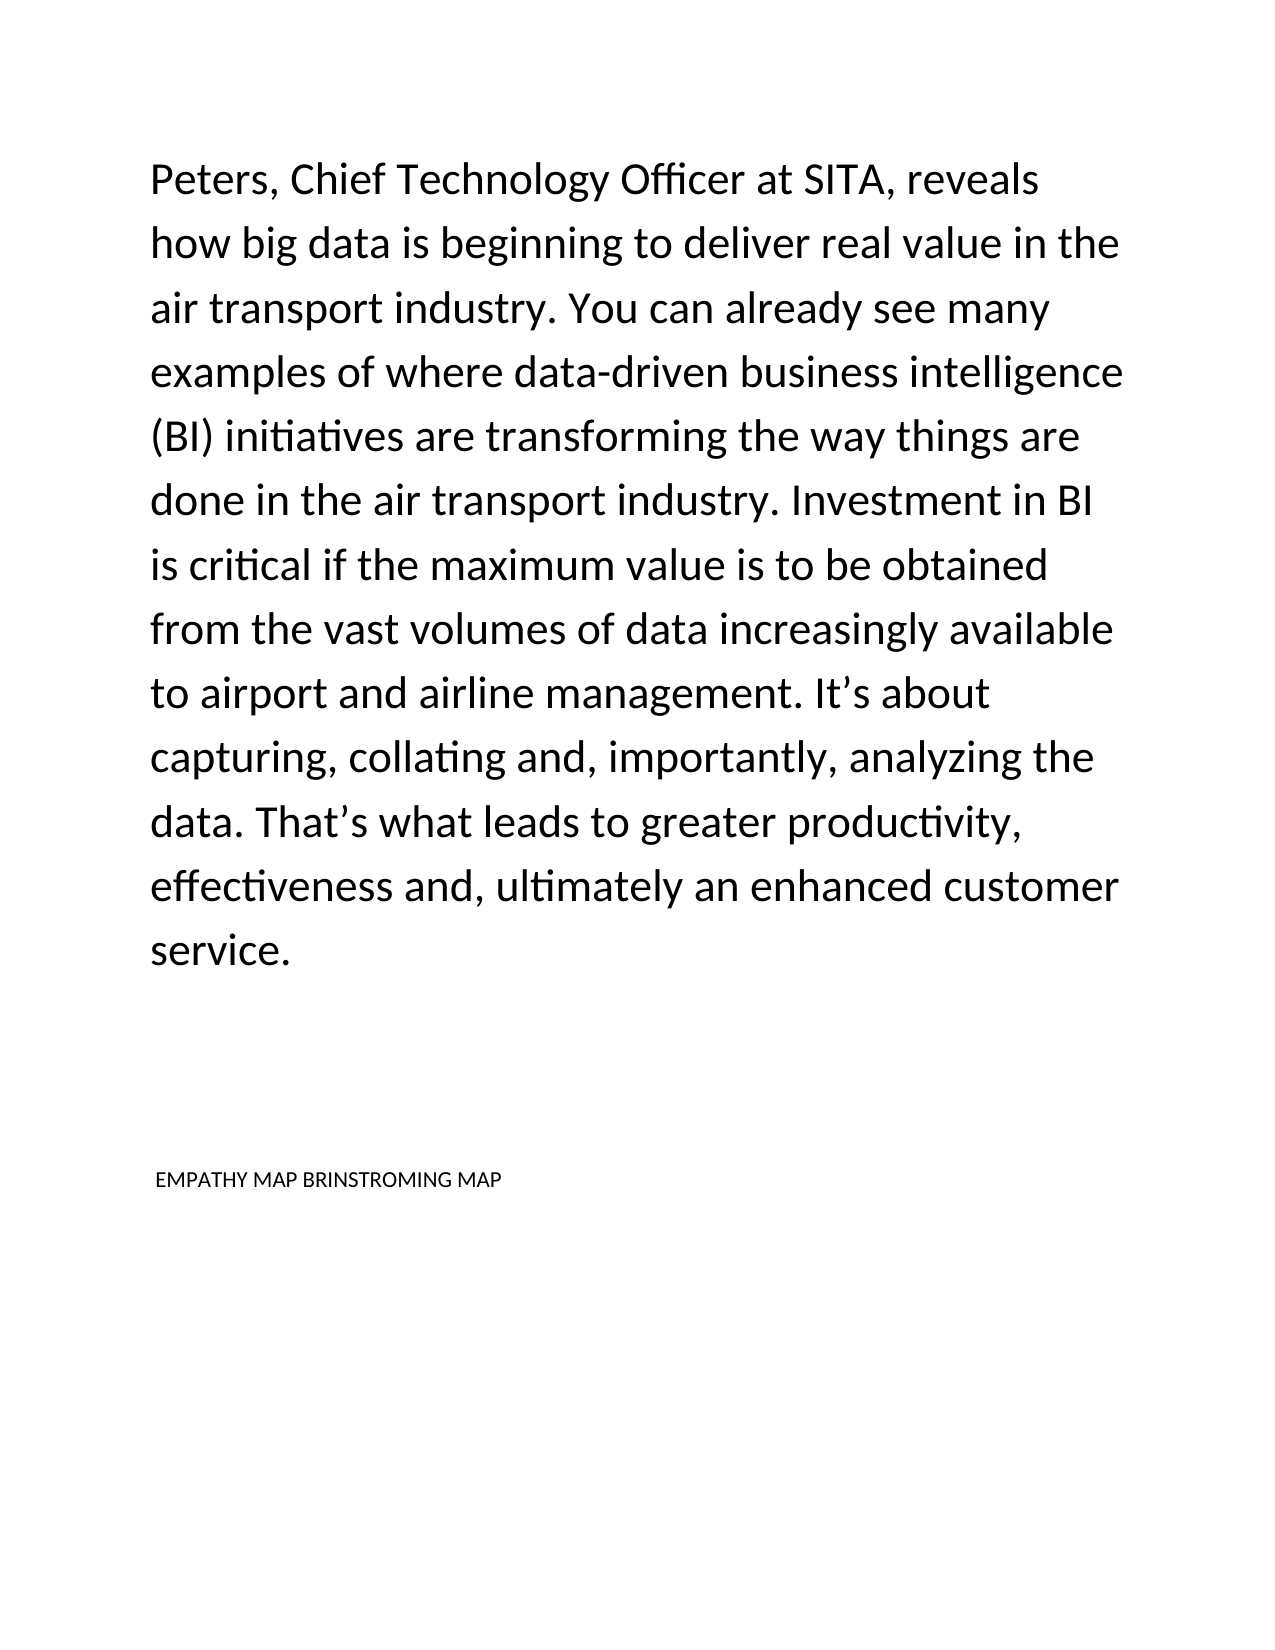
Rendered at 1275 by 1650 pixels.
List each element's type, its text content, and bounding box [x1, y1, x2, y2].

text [150, 150, 1125, 977]
text EMPATHY MAP BRINSTROMING MAP [150, 1165, 1125, 1193]
